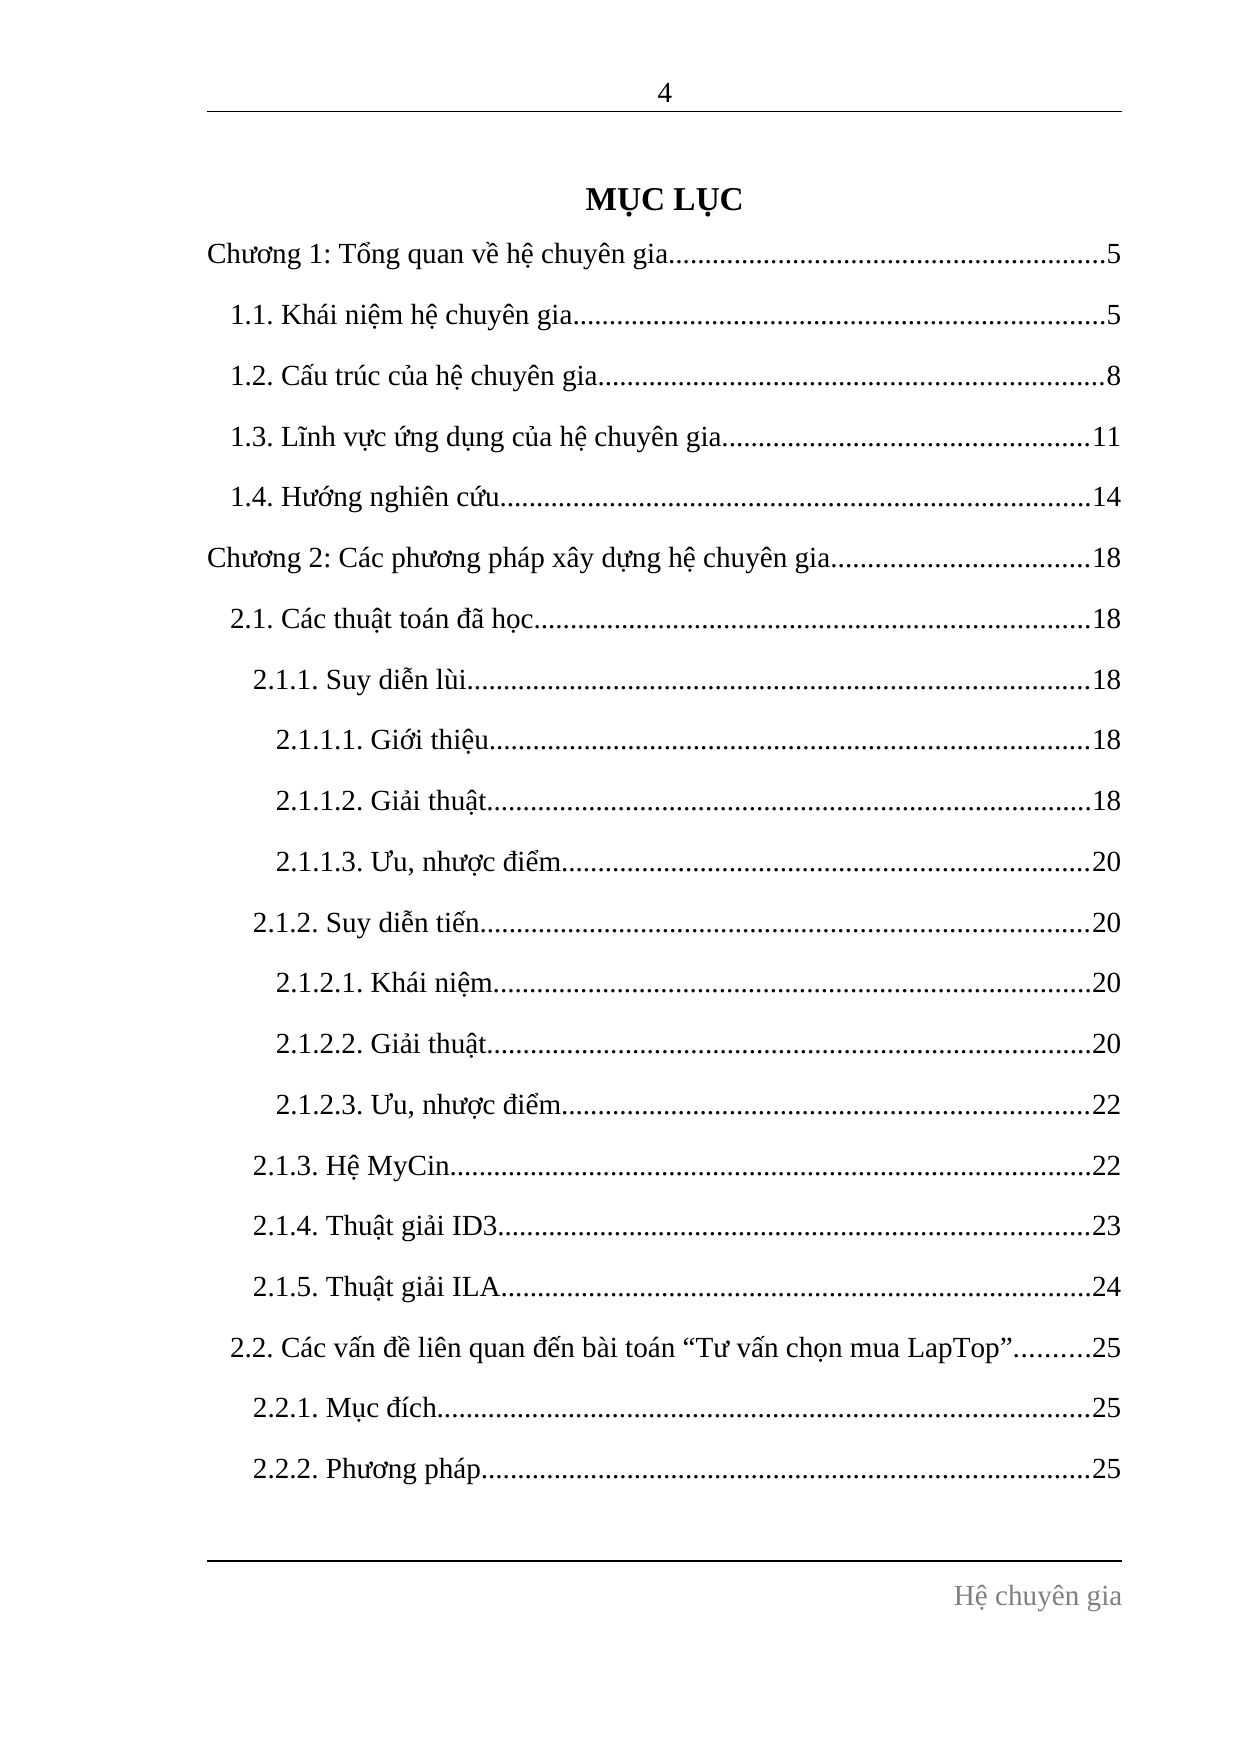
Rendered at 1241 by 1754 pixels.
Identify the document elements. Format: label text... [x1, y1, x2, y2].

text Chương 2: Các phương pháp xây dựng hệ chuyên gia 18 [207, 540, 1122, 574]
text 2.1.4. Thuật giải ID3 23 [253, 1208, 1122, 1242]
text 1.1. Khái niệm hệ chuyên gia 5 [230, 297, 1122, 331]
text 1.4. Hướng nghiên cứu 14 [230, 479, 1122, 513]
text 2.1. Các thuật toán đã học 18 [230, 601, 1122, 634]
text 2.1.2.1. Khái niệm 20 [276, 965, 1122, 999]
text 2.1.1.2. Giải thuật 18 [276, 783, 1122, 817]
text Chương 1: Tổng quan về hệ chuyên gia 5 [207, 237, 1122, 270]
text 1.2. Cấu trúc của hệ chuyên gia 8 [230, 358, 1122, 392]
text 2.1.2. Suy diễn tiến 20 [253, 905, 1122, 938]
text MỤC LỤC [207, 179, 1122, 217]
text 2.1.2.3. Ưu, nhược điểm 22 [276, 1087, 1122, 1120]
text 2.2.1. Mục đích 25 [253, 1391, 1122, 1424]
text 2.2.2. Phương pháp 25 [253, 1451, 1122, 1485]
text 2.2. Các vấn đề liên quan đến bài toán “Tư vấn chọn mua LapTop” 25 [230, 1330, 1122, 1363]
text 1.3. Lĩnh vực ứng dụng của hệ chuyên gia 11 [230, 419, 1122, 452]
text 2.1.1. Suy diễn lùi 18 [253, 662, 1122, 695]
text 2.1.5. Thuật giải ILA 24 [253, 1269, 1122, 1303]
text 2.1.3. Hệ MyCin 22 [253, 1148, 1122, 1181]
text 2.1.2.2. Giải thuật 20 [276, 1026, 1122, 1060]
text 2.1.1.1. Giới thiệu 18 [276, 722, 1122, 756]
text 2.1.1.3. Ưu, nhược điểm 20 [276, 844, 1122, 877]
